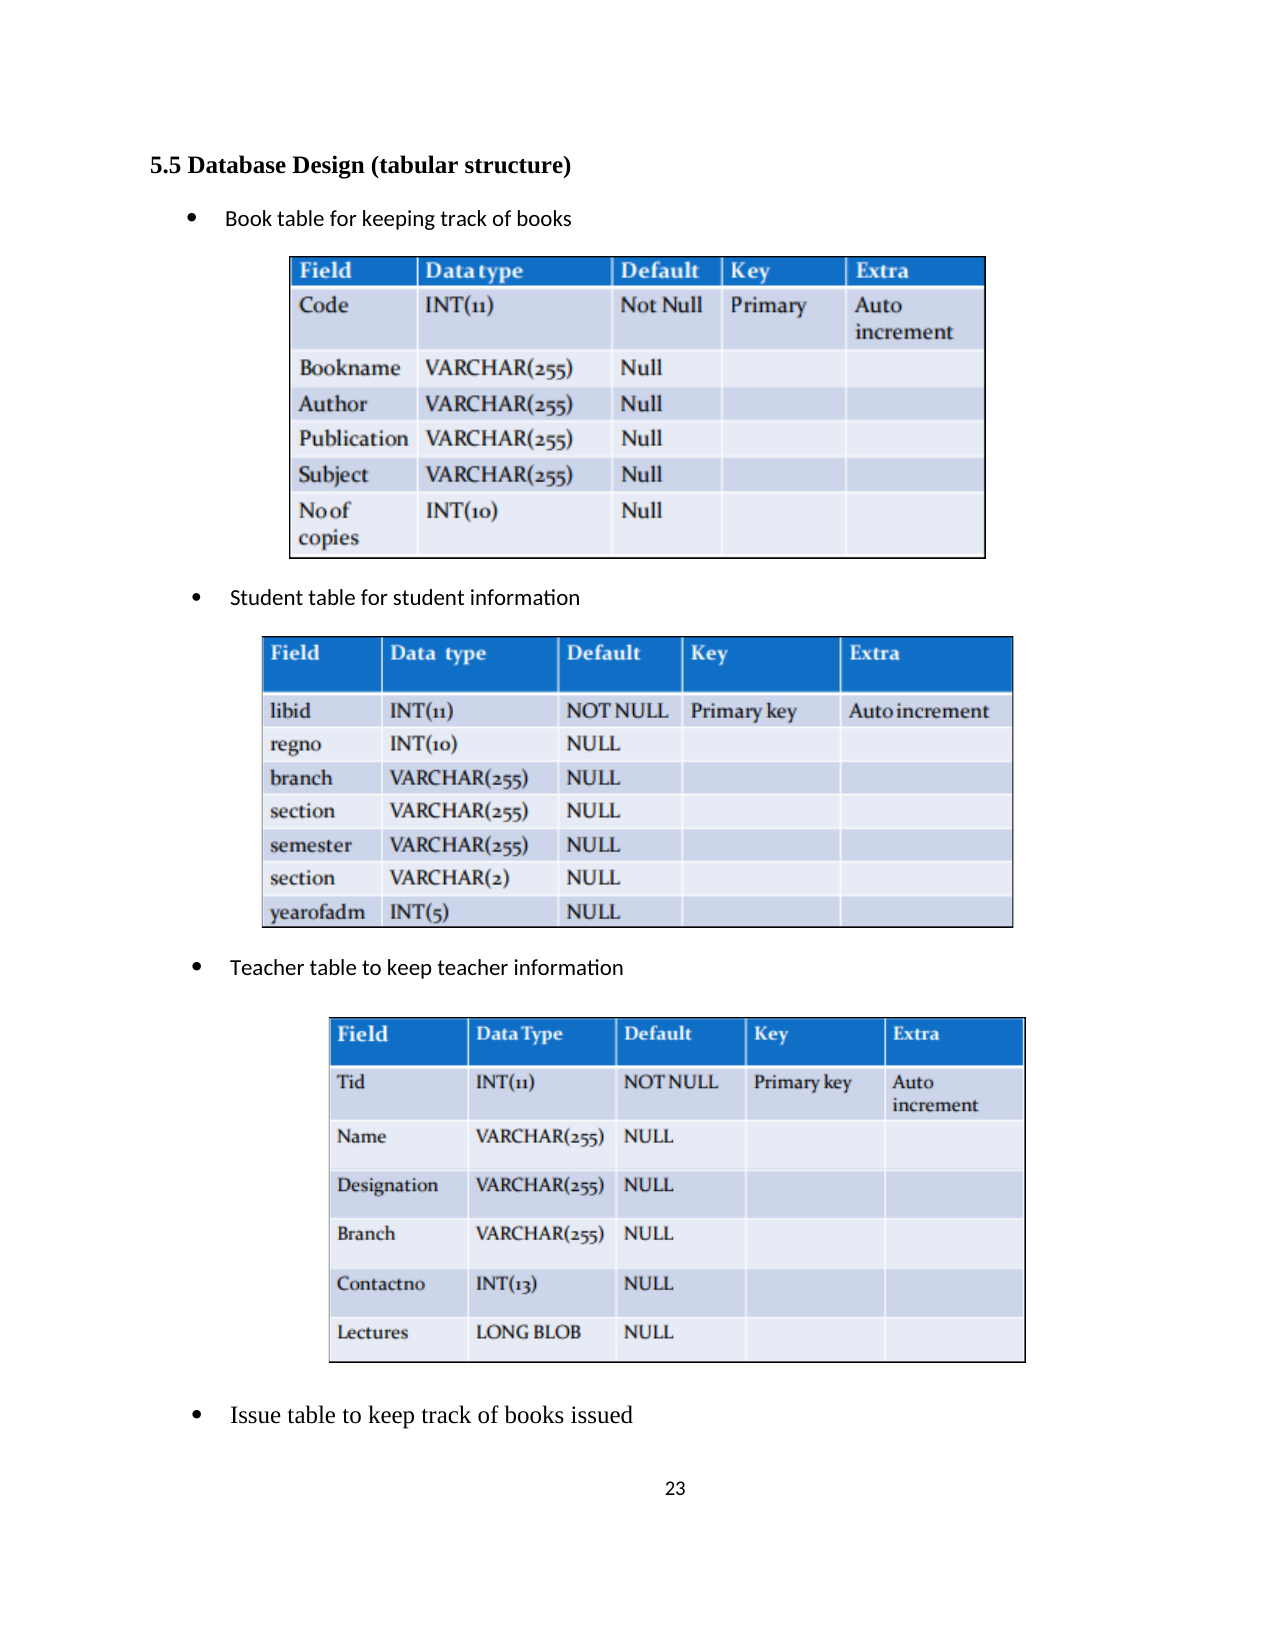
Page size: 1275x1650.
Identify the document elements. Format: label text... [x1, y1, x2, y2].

list Student table for student information [192, 583, 1125, 611]
list Issue table to keep track of books issued [192, 1400, 1125, 1429]
picture [261, 636, 1014, 928]
picture [328, 1017, 1026, 1363]
text 5.5 Database Design (tabular structure) [150, 150, 1125, 179]
list Teacher table to keep teacher information [192, 953, 1125, 981]
picture [289, 256, 986, 559]
list Book table for keeping track of books [187, 204, 1125, 232]
